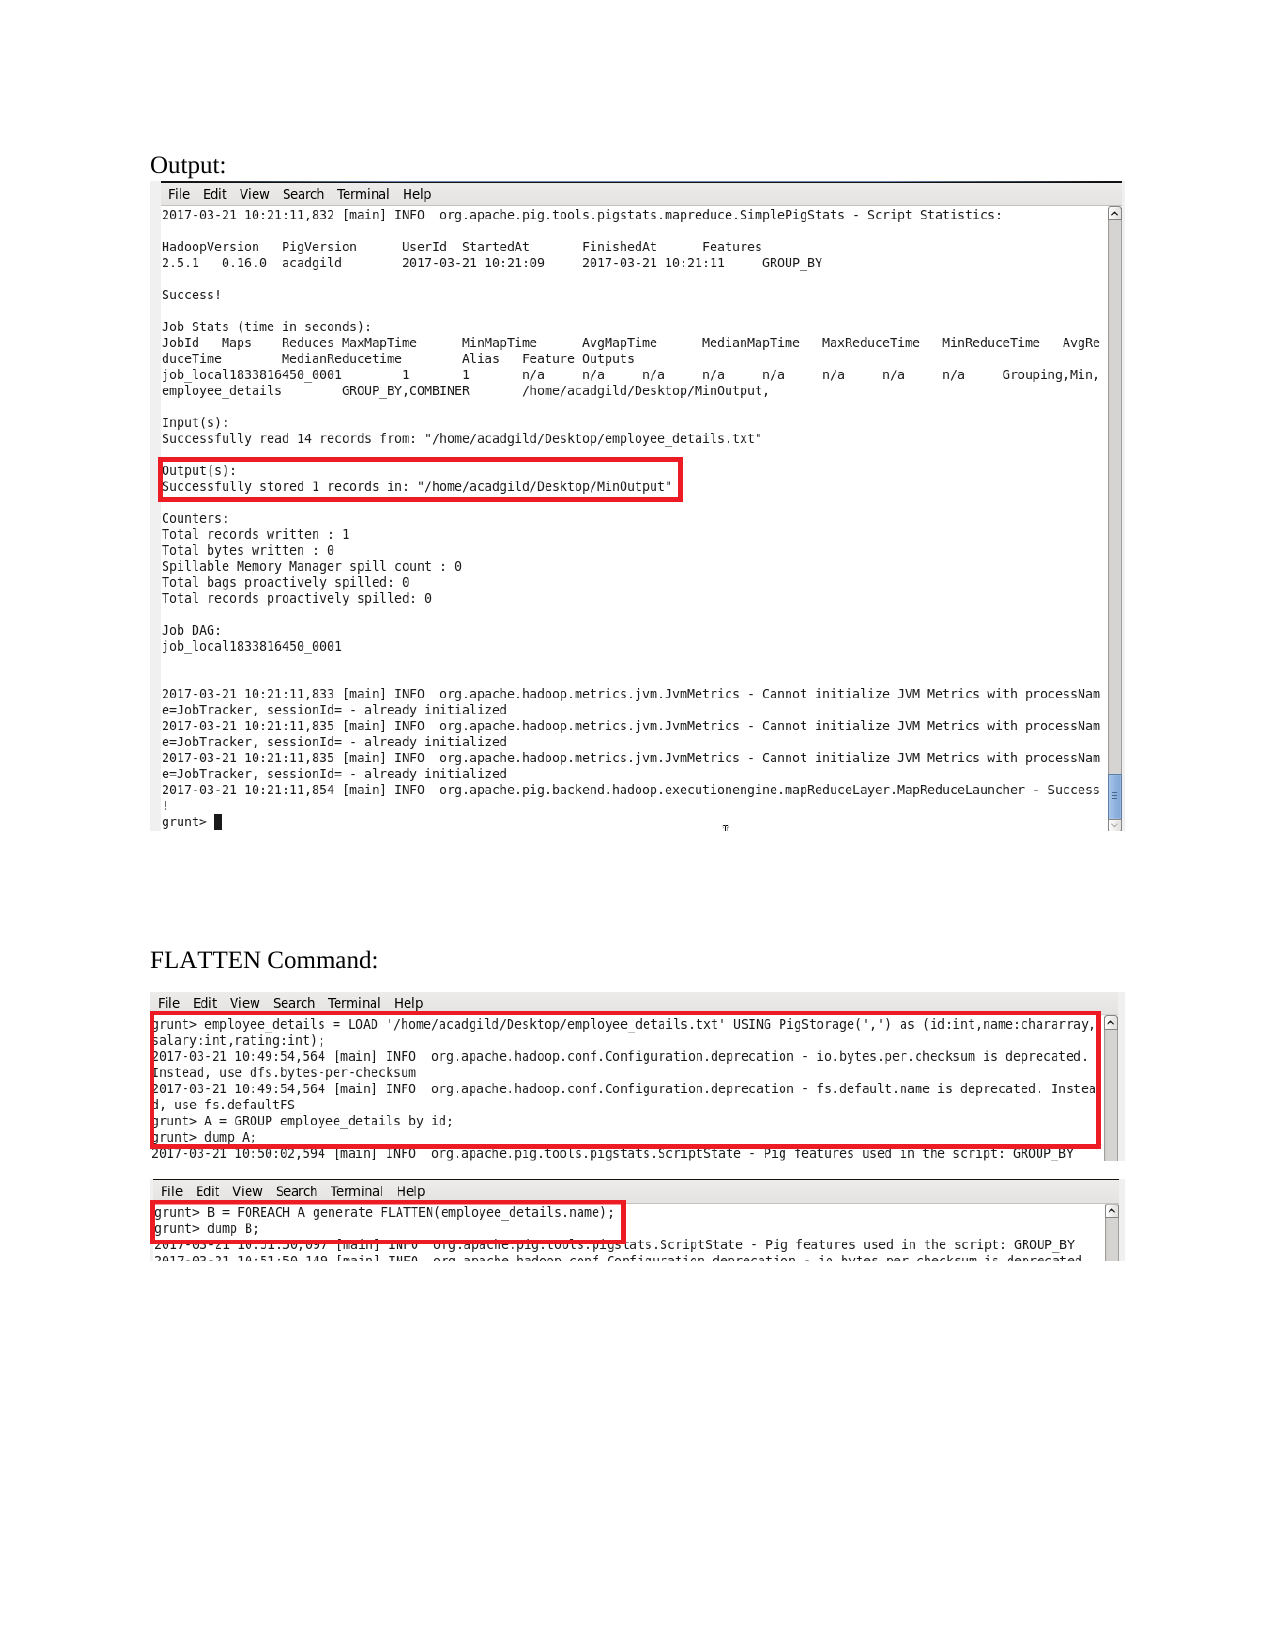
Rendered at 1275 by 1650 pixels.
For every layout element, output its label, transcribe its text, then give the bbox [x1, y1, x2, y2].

text FLATTEN Command: [150, 945, 1125, 974]
picture [150, 1179, 1125, 1261]
picture [150, 181, 1125, 831]
text Output: [150, 150, 1125, 181]
picture [150, 992, 1125, 1161]
